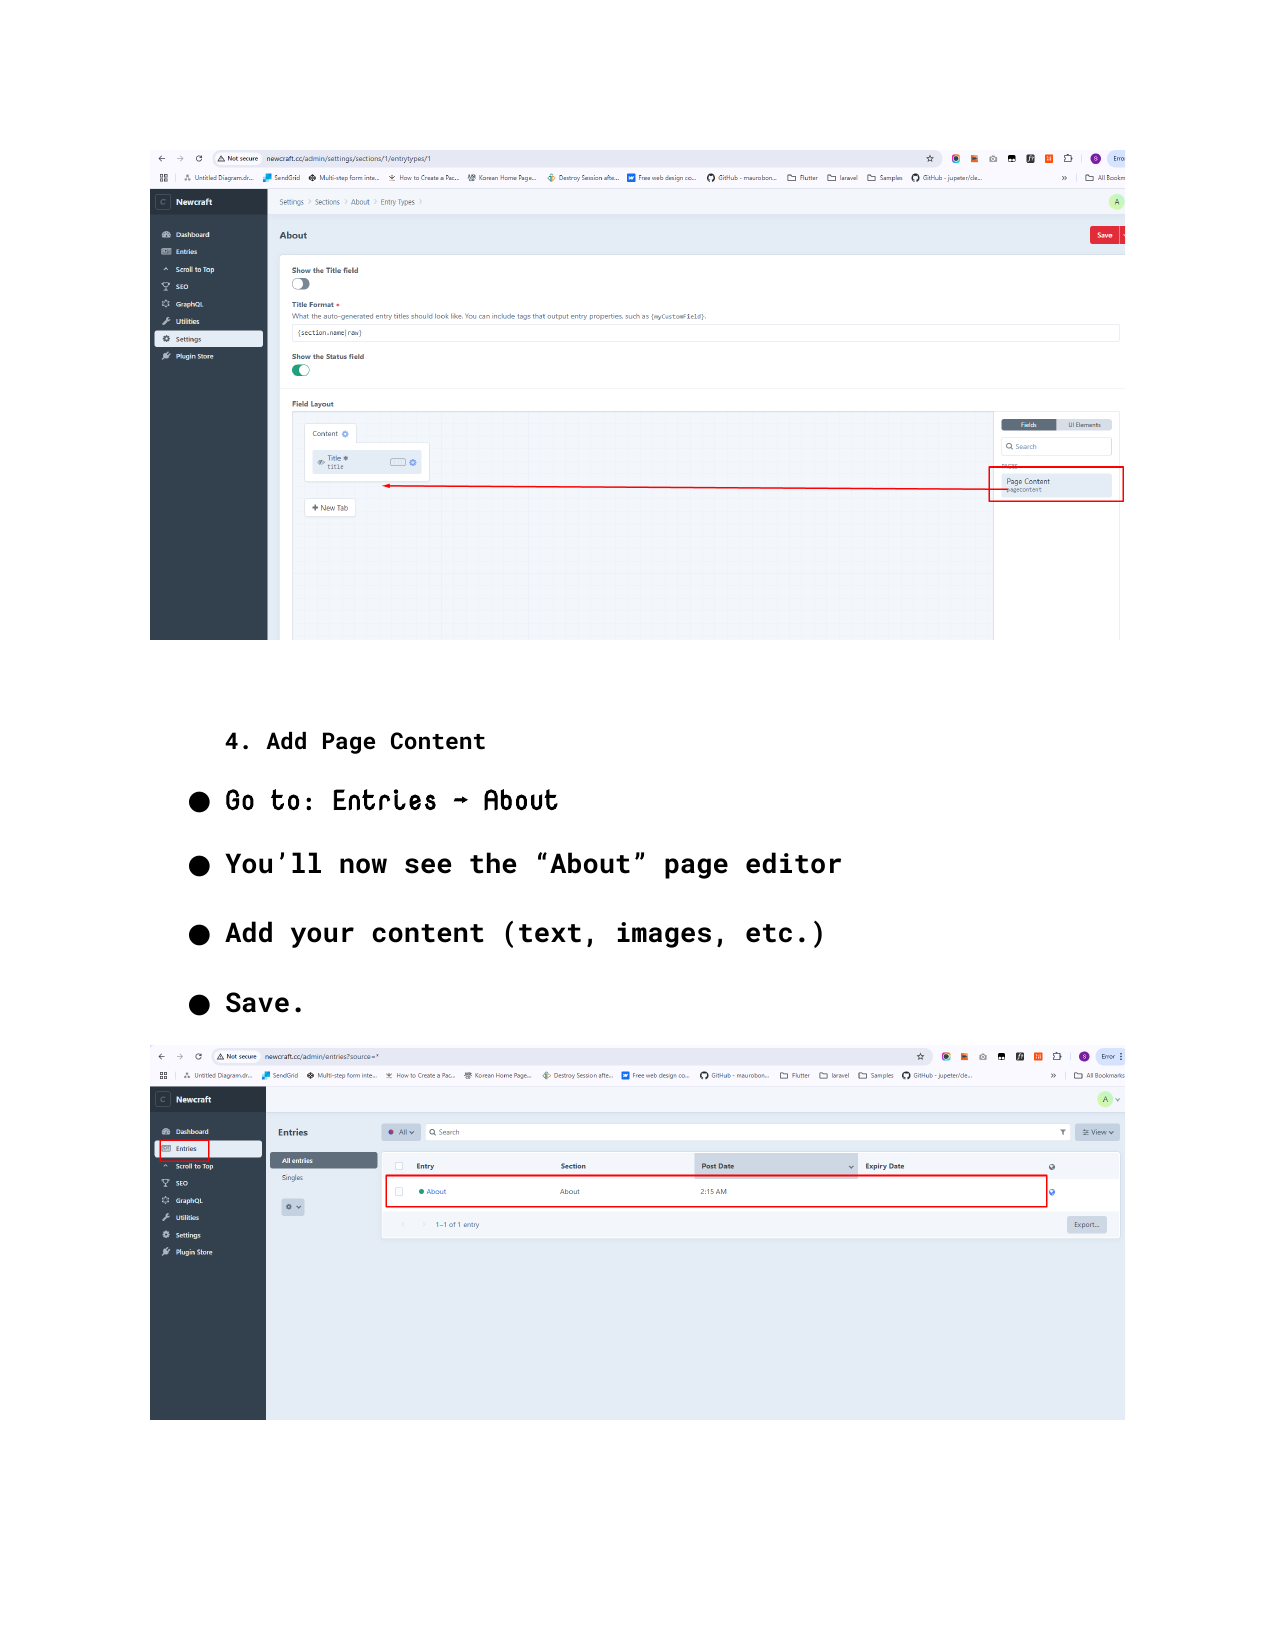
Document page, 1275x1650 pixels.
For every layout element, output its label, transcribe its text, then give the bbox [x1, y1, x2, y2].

list Save. [187, 984, 1125, 1020]
list You’ll now see the “About” page editor [187, 844, 1125, 911]
picture [150, 150, 1125, 640]
subtitle 4. Add Page Content [225, 725, 1125, 756]
picture [150, 1045, 1125, 1420]
list Go to: Entries → About [187, 781, 1125, 844]
list Add your content (text, images, etc.) [187, 914, 1125, 980]
